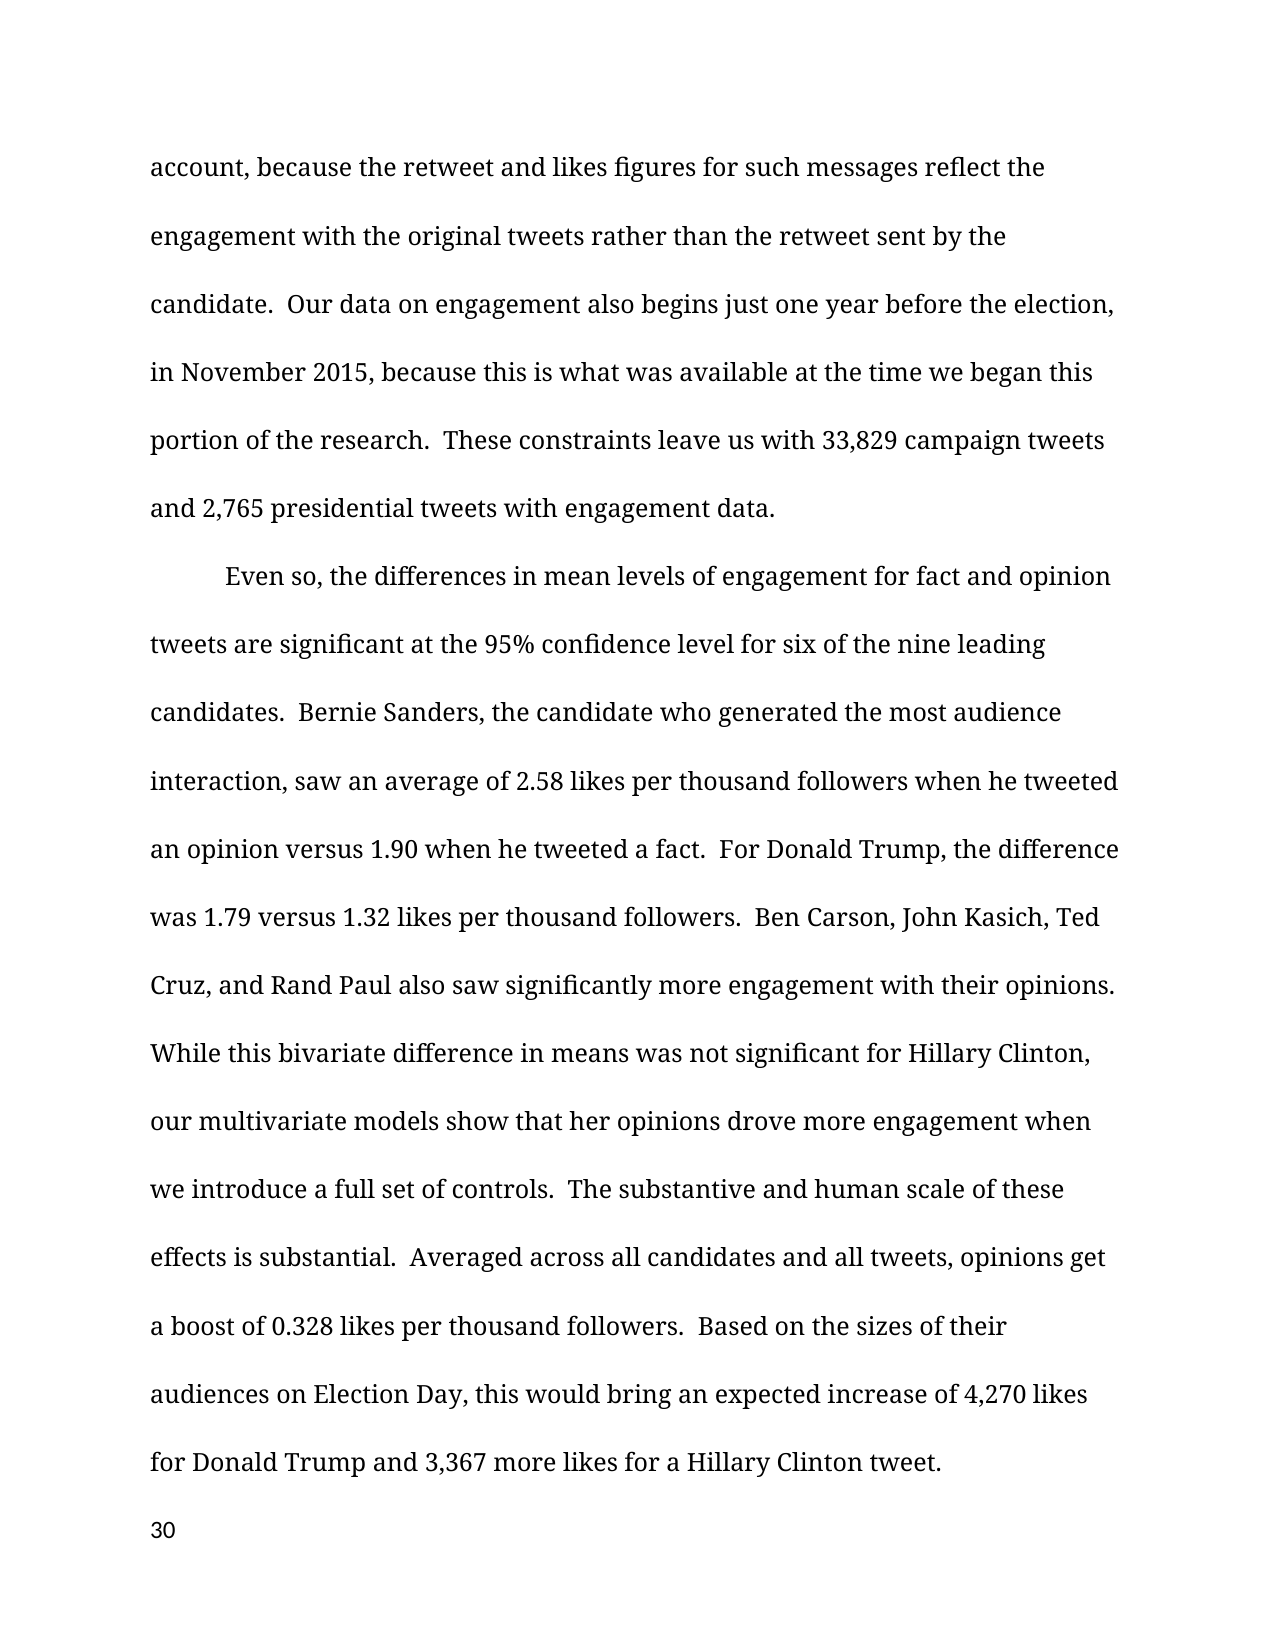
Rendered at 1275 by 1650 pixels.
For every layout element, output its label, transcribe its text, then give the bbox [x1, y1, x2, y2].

text Even so, the differences in mean levels of engagement for fact and opinion tweets are significant at the 95% confidence level for six of the nine leading candidates. Bernie Sanders, the candidate who generated the most audience interaction, saw an average of 2.58 likes per thousand followers when he tweeted an opinion versus 1.90 when he tweeted a fact. For Donald Trump, the difference was 1.79 versus 1.32 likes per thousand followers. Ben Carson, John Kasich, Ted Cruz, and Rand Paul also saw significantly more engagement with their opinions. While this bivariate difference in means was not significant for Hillary Clinton, our multivariate models show that her opinions drove more engagement when we introduce a full set of controls. The substantive and human scale of these effects is substantial. Averaged across all candidates and all tweets, opinions get a boost of 0.328 likes per thousand followers. Based on the sizes of their audiences on Election Day, this would bring an expected increase of 4,270 likes for Donald Trump and 3,367 more likes for a Hillary Clinton tweet. [150, 559, 1125, 1478]
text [150, 150, 1125, 525]
